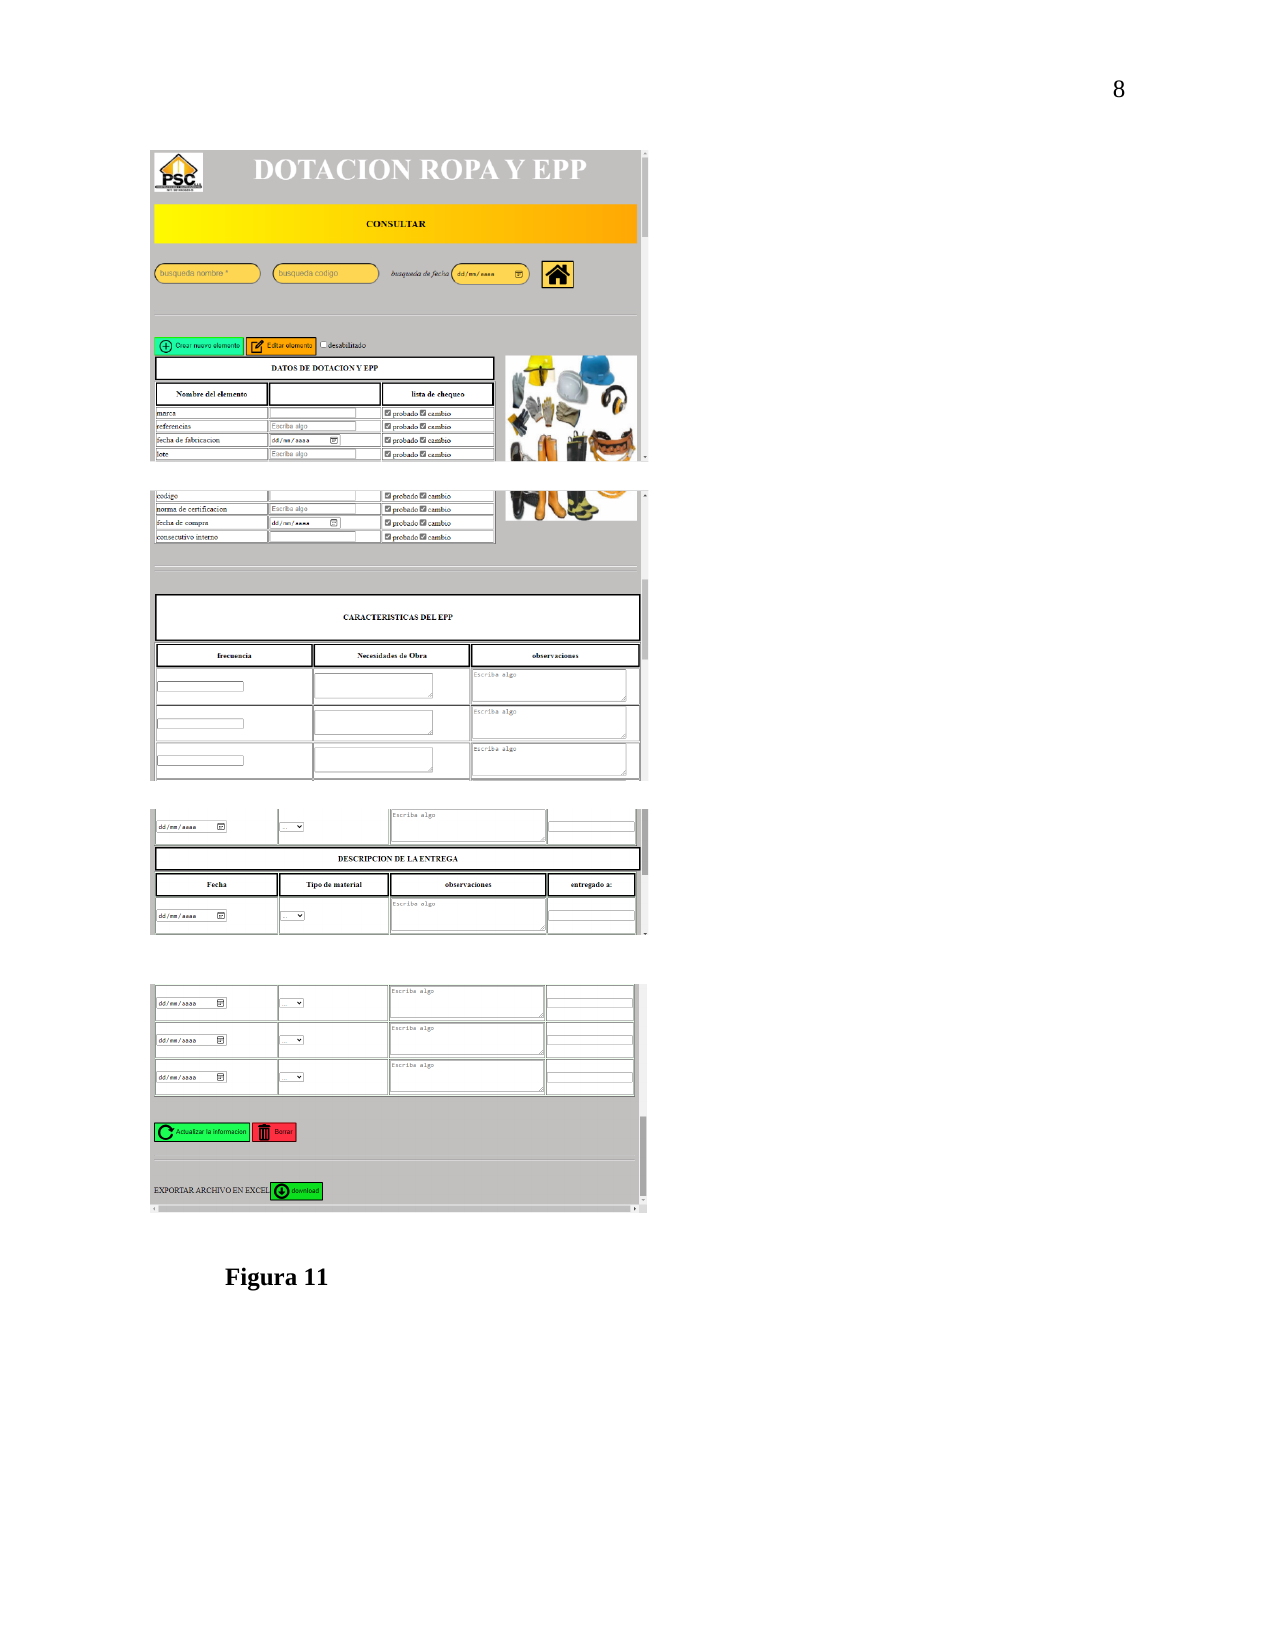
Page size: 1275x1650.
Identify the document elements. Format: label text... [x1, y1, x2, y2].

picture [150, 809, 649, 935]
picture [150, 490, 649, 781]
text Figura 11 [150, 1262, 1125, 1291]
picture [150, 150, 649, 462]
picture [150, 984, 647, 1213]
